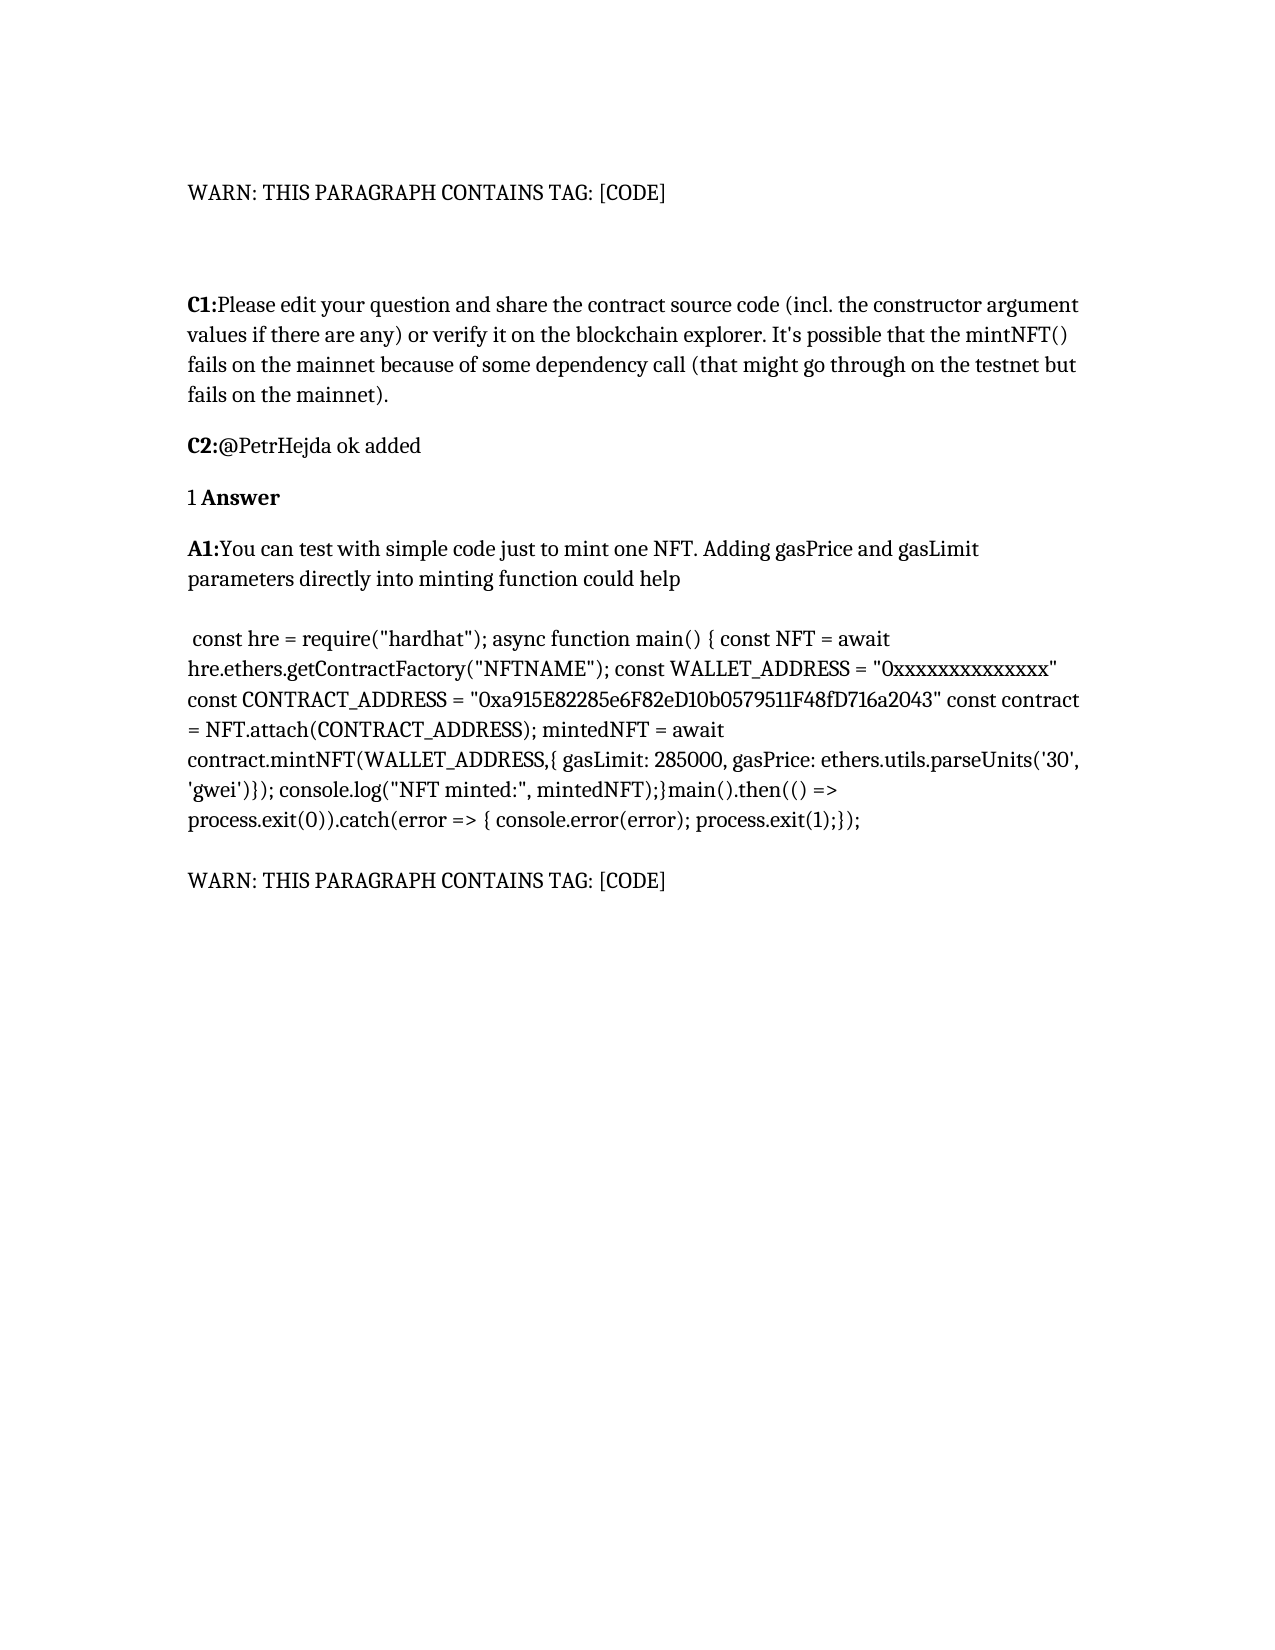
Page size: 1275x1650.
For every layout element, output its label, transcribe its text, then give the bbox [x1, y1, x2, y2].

text C2:@PetrHejda ok added [187, 433, 1087, 460]
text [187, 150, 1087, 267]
text 1 Answer [187, 484, 1087, 511]
text A1:You can test with simple code just to mint one NFT. Adding gasPrice and gasLimit parameters directly into minting function could help const hre = require("hardhat"); async function main() { const NFT = await hre.ethers.getContractFactory("NFTNAME"); const WALLET_ADDRESS = "0xxxxxxxxxxxxxx" const CONTRACT_ADDRESS = "0xa915E82285e6F82eD10b0579511F48fD716a2043" const contract = NFT.attach(CONTRACT_ADDRESS); mintedNFT = await contract.mintNFT(WALLET_ADDRESS,{ gasLimit: 285000, gasPrice: ethers.utils.parseUnits('30', 'gwei')}); console.log("NFT minted:", mintedNFT);}main().then(() => process.exit(0)).catch(error => { console.error(error); process.exit(1);}); WARN: THIS PARAGRAPH CONTAINS TAG: [CODE] [187, 535, 1087, 954]
text C1:Please edit your question and share the contract source code (incl. the constructor argument values if there are any) or verify it on the blockchain explorer. It's possible that the mintNFT() fails on the mainnet because of some dependency call (that might go through on the testnet but fails on the mainnet). [187, 292, 1087, 409]
